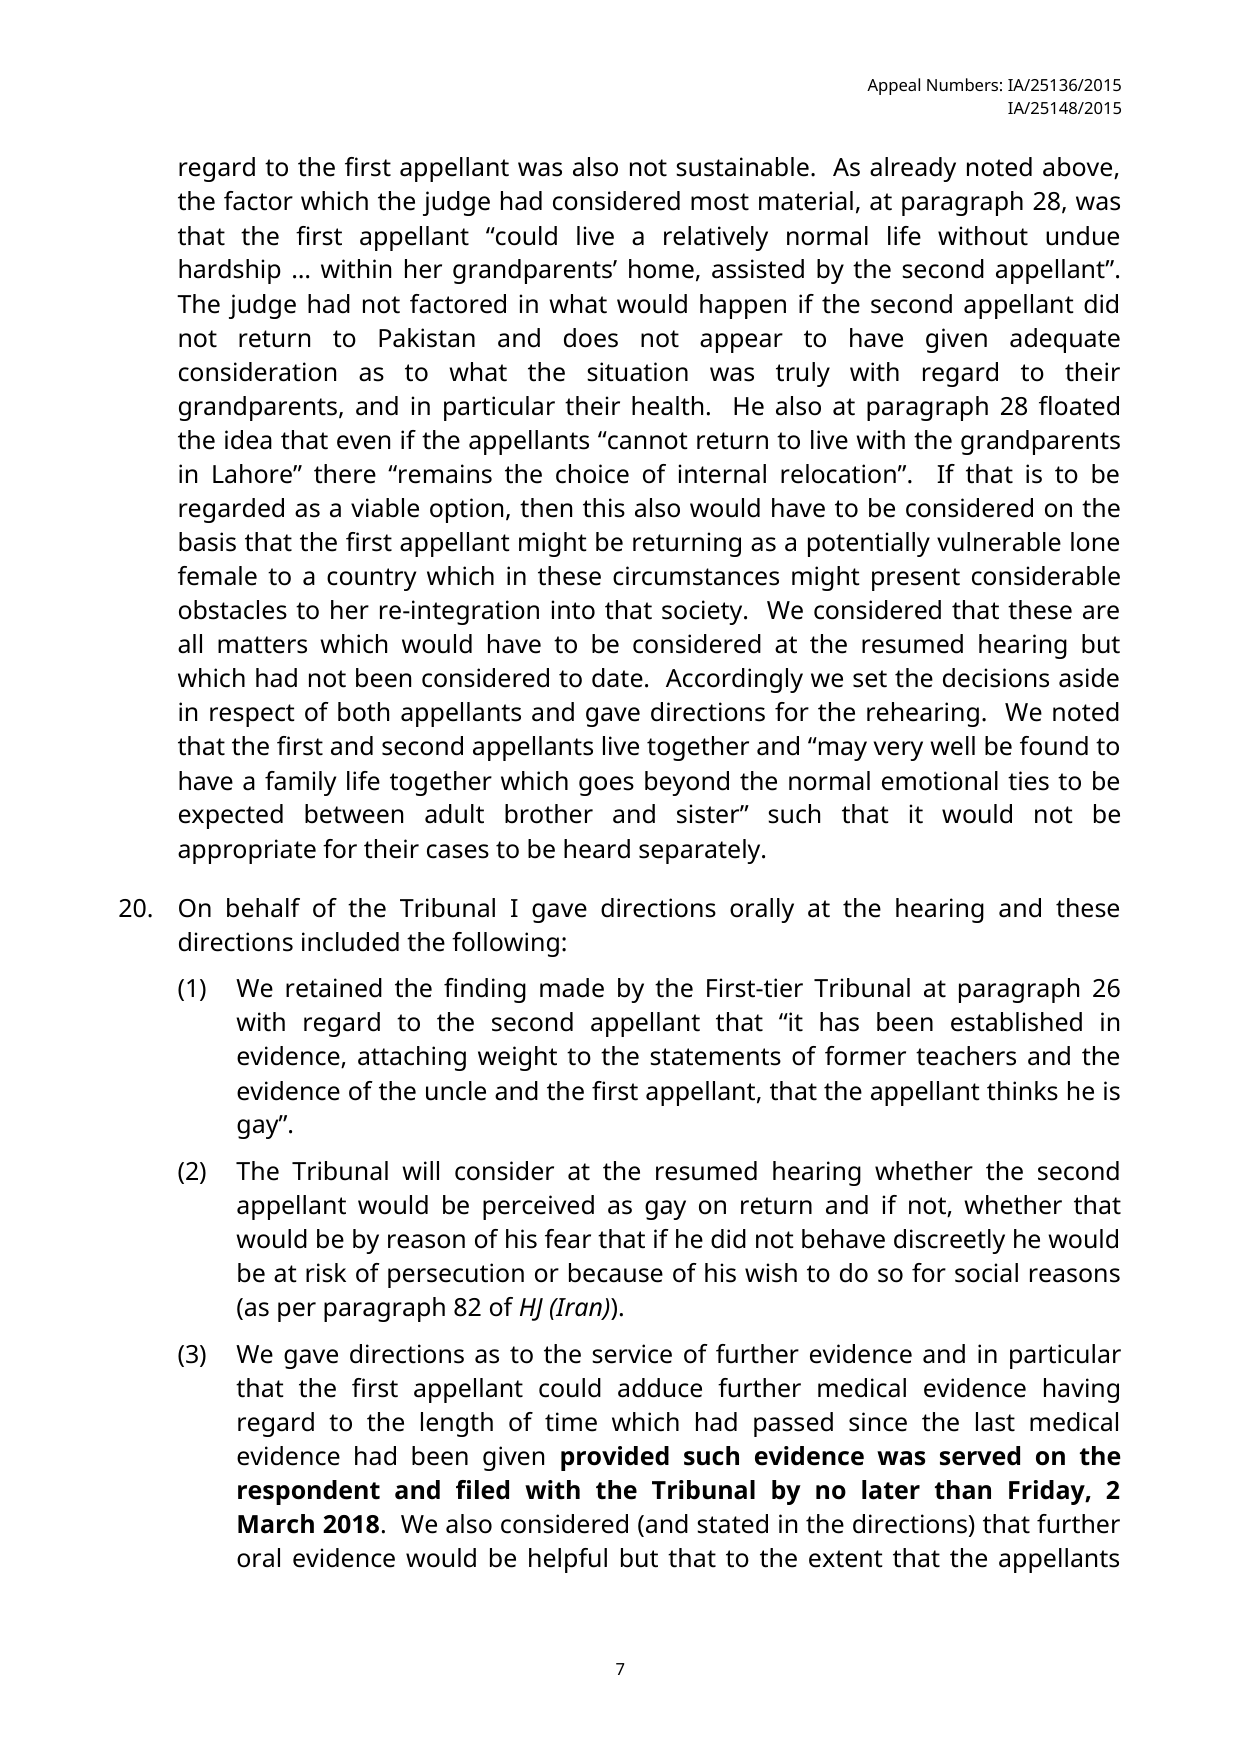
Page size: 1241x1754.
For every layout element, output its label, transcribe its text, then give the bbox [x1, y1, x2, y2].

text The Tribunal will consider at the resumed hearing whether the second appellant would be perceived as gay on return and if not, whether that would be by reason of his fear that if he did not behave discreetly he would be at risk of persecution or because of his wish to do so for social reasons (as per paragraph 82 of HJ (Iran)). [177, 1154, 1122, 1324]
text We retained the finding made by the First-tier Tribunal at paragraph 26 with regard to the second appellant that “it has been established in evidence, attaching weight to the statements of former teachers and the evidence of the uncle and the first appellant, that the appellant thinks he is gay”. [177, 971, 1122, 1141]
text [177, 1337, 1122, 1575]
text On behalf of the Tribunal I gave directions orally at the hearing and these directions included the following: [118, 890, 1122, 958]
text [118, 150, 1122, 865]
